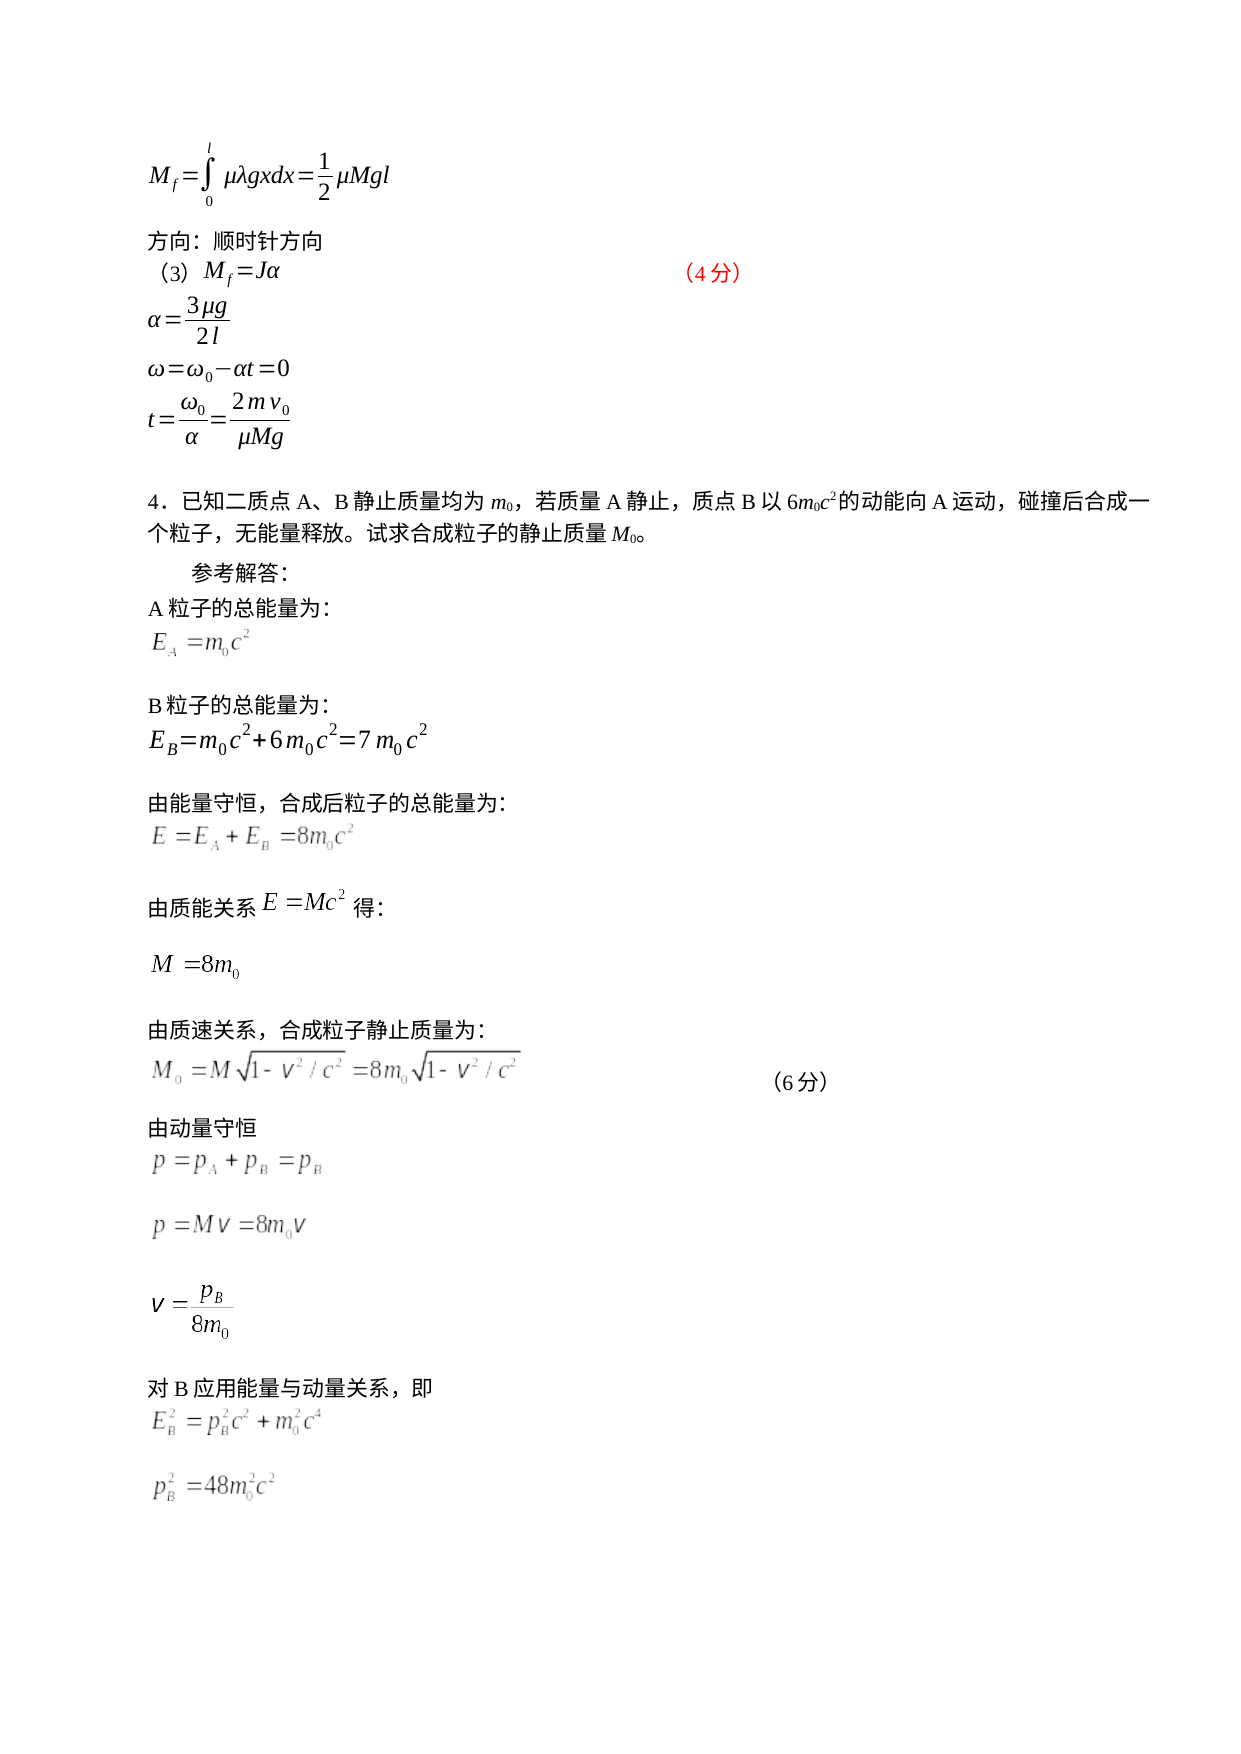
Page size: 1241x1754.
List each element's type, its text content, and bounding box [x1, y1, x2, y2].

text B粒子的总能量为： [148, 688, 1152, 720]
text 4．已知二质点A、B静止质量均为m0，若质量A静止，质点B以6m0c2的动能向A运动，碰撞后合成一个粒子，无能量释放。试求合成粒子的静止质量M0。 [148, 483, 1152, 548]
text （6分） [148, 1045, 1152, 1110]
text A粒子的总能量为： [148, 590, 1152, 623]
text 对B应用能量与动量关系，即 [148, 1370, 1152, 1403]
text 由质速关系，合成粒子静止质量为： [148, 1013, 1152, 1045]
text 方向：顺时针方向 [148, 223, 1152, 256]
text 由质能关系 得： [148, 883, 1152, 948]
text （3） （4分） [148, 256, 1152, 288]
text 由动量守恒 [148, 1110, 1152, 1143]
text 由能量守恒，合成后粒子的总能量为： [148, 785, 1152, 818]
text 参考解答： [148, 548, 1152, 590]
